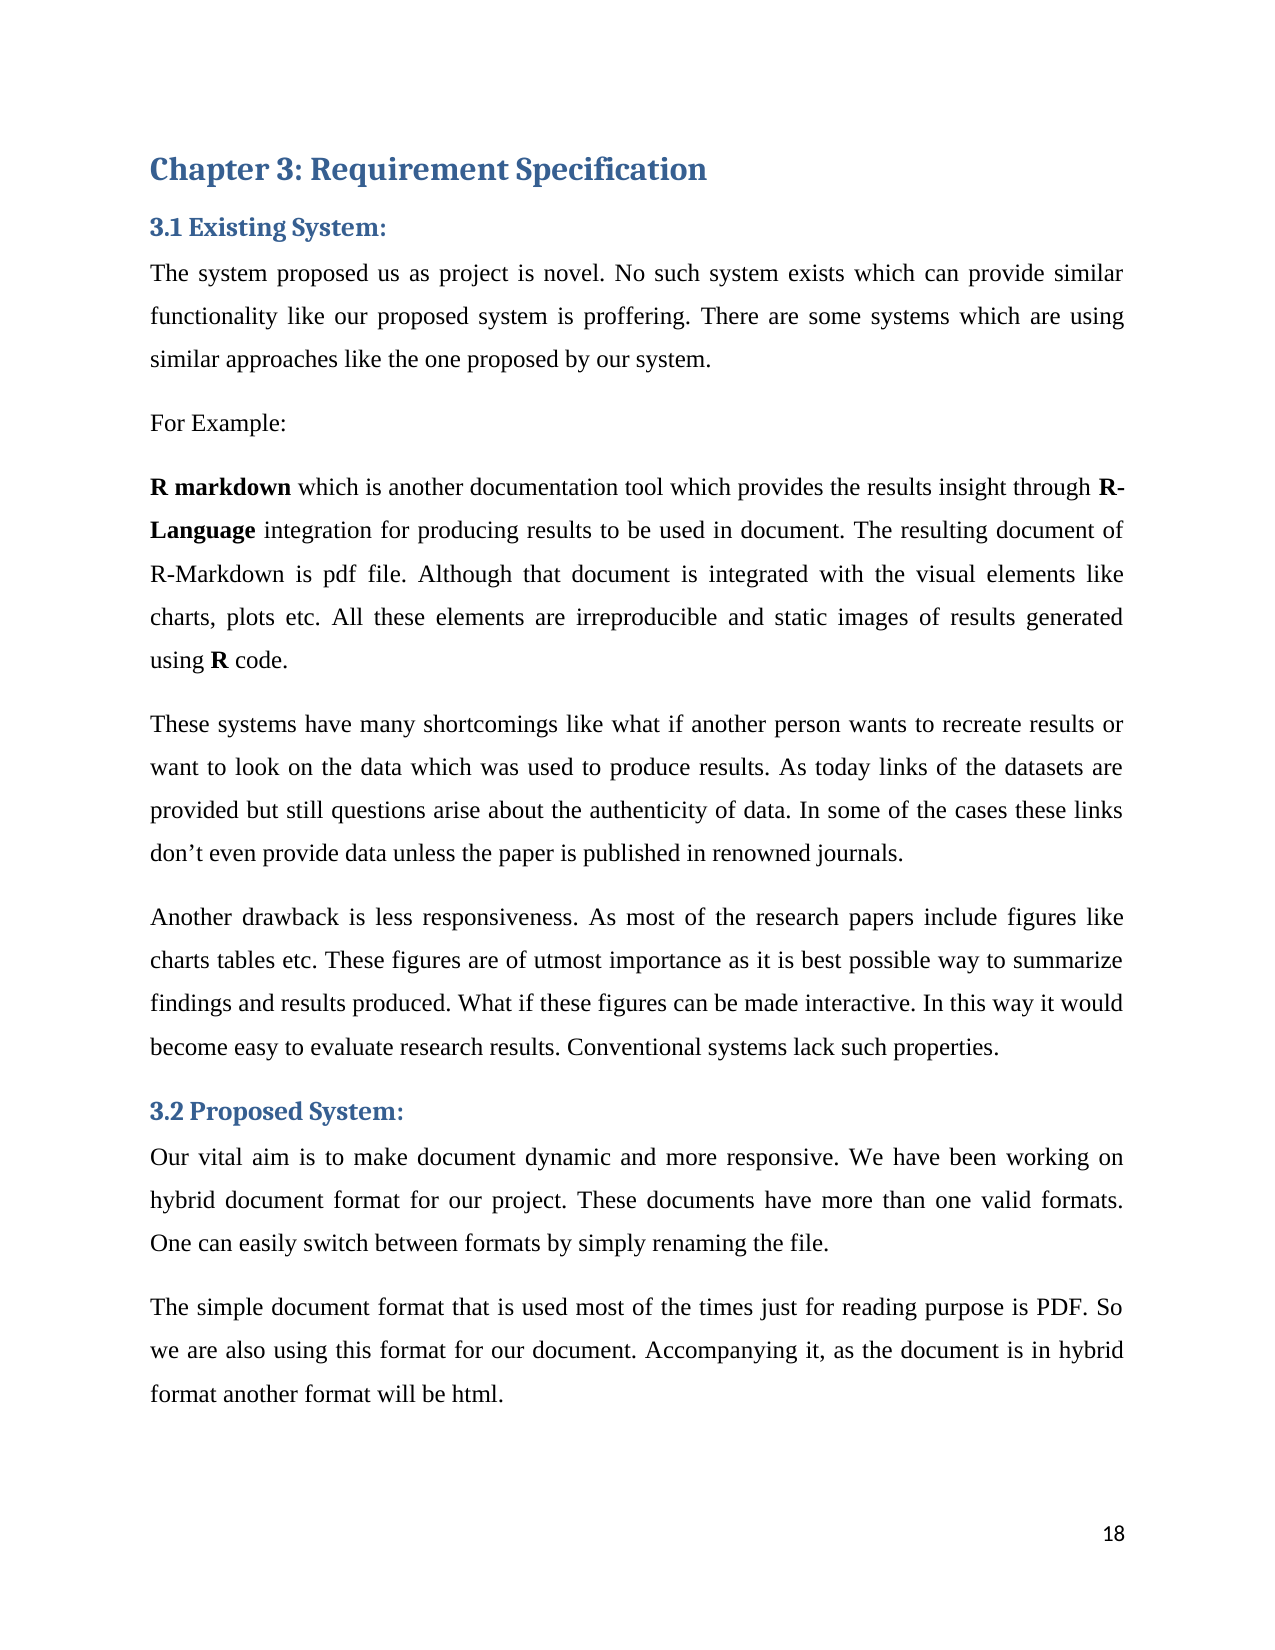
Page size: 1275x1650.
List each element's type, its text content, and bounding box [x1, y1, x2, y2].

text Our vital aim is to make document dynamic and more responsive. We have been working on hybrid document format for our project. These documents have more than one valid formats. One can easily switch between formats by simply renaming the file. [150, 1142, 1125, 1257]
text R markdown which is another documentation tool which provides the results insight through R-Language integration for producing results to be used in document. The resulting document of R-Markdown is pdf file. Although that document is integrated with the visual elements like charts, plots etc. All these elements are irreproducible and static images of results generated using R code. [150, 472, 1125, 674]
text The system proposed us as project is novel. No such system exists which can provide similar functionality like our proposed system is proffering. There are some systems which are using similar approaches like the one proposed by our system. [150, 258, 1125, 373]
subtitle 3.2 Proposed System: [150, 1096, 1125, 1127]
text Another drawback is less responsiveness. As most of the research papers include figures like charts tables etc. These figures are of utmost importance as it is best possible way to summarize findings and results produced. What if these figures can be made interactive. In this way it would become easy to evaluate research results. Conventional systems lack such properties. [150, 902, 1125, 1060]
text The simple document format that is used most of the times just for reading purpose is PDF. So we are also using this format for our document. Accompanying it, as the document is in hybrid format another format will be html. [150, 1292, 1125, 1407]
text For Example: [150, 408, 1125, 437]
text These systems have many shortcomings like what if another person wants to recreate results or want to look on the data which was used to produce results. As today links of the datasets are provided but still questions arise about the authenticity of data. In some of the cases these links don’t even provide data unless the paper is published in renowned journals. [150, 709, 1125, 867]
subtitle Chapter 3: Requirement Specification [150, 150, 1125, 188]
subtitle 3.1 Existing System: [150, 212, 1125, 243]
